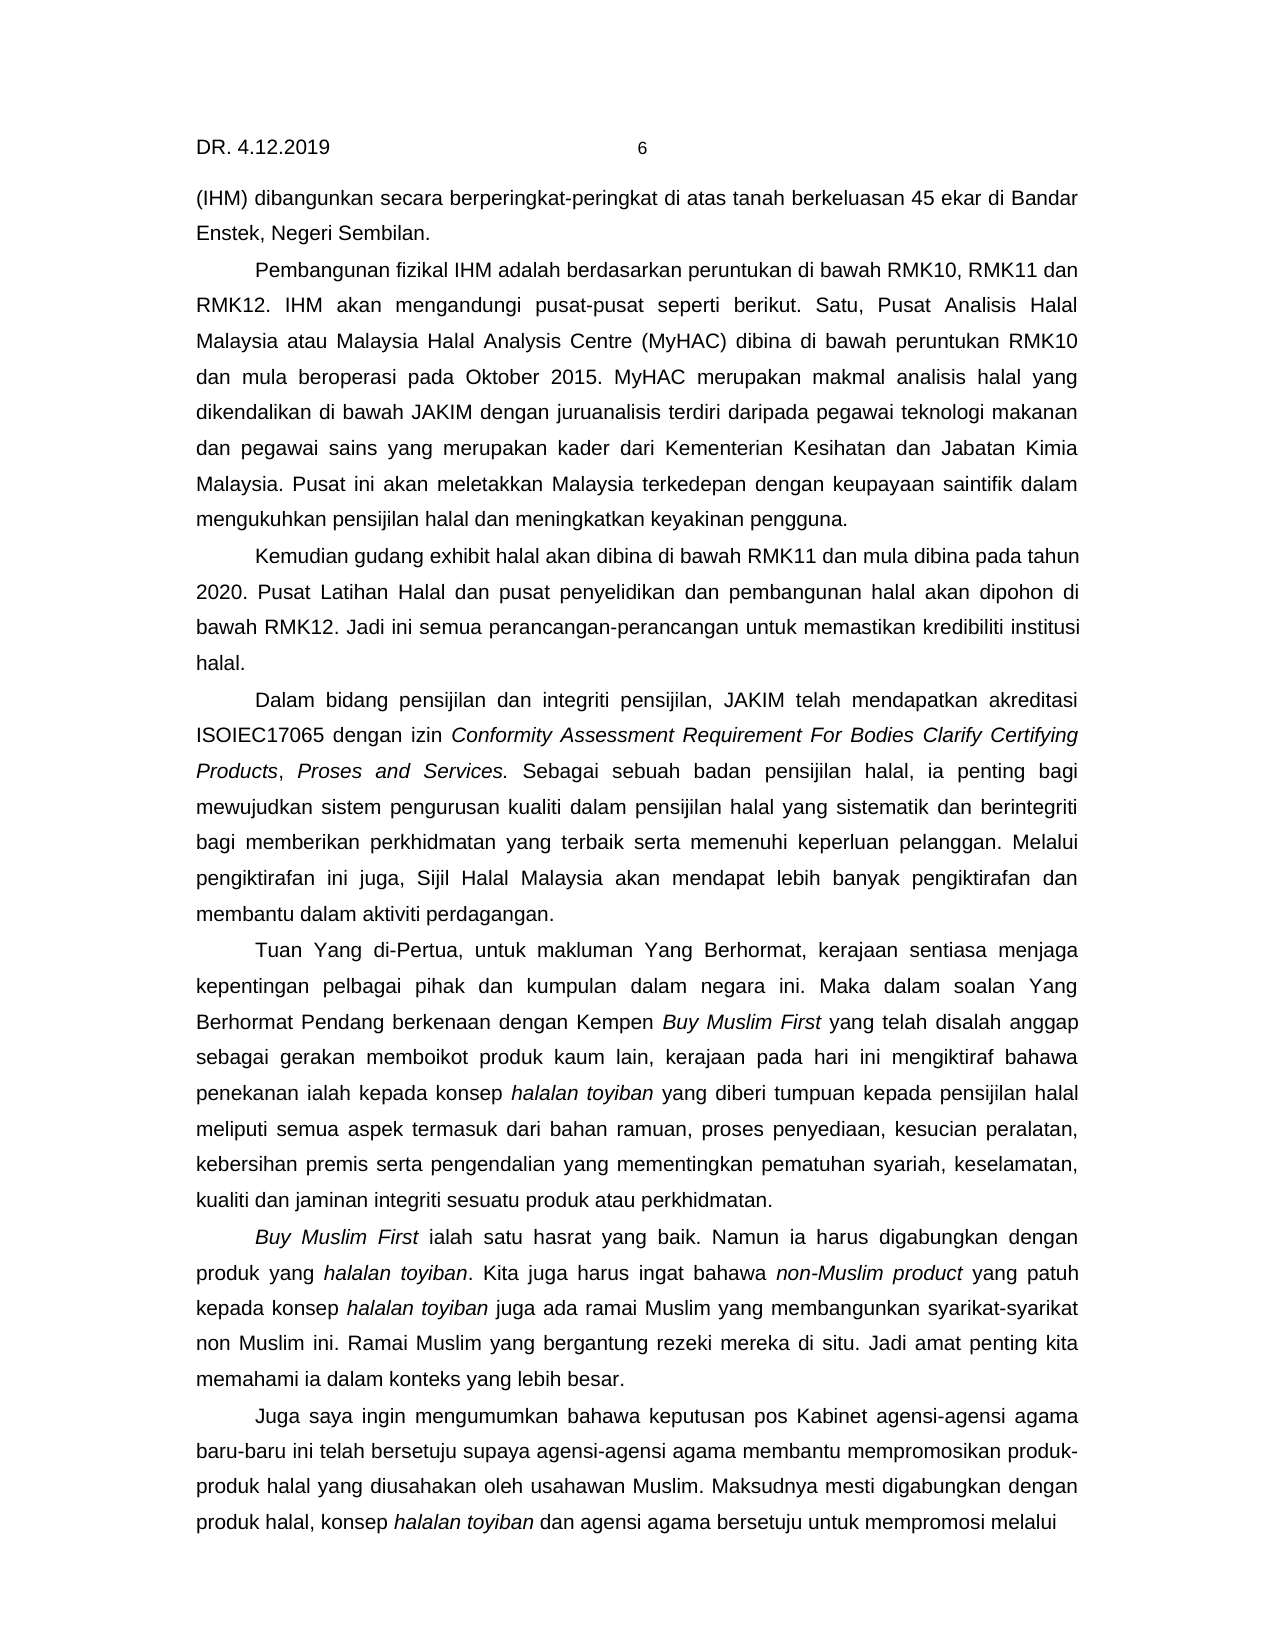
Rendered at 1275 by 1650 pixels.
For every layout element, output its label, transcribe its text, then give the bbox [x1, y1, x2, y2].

text Pembangunan fizikal IHM adalah berdasarkan peruntukan di bawah RMK10, RMK11 dan RMK12. IHM akan mengandungi pusat-pusat seperti berikut. Satu, Pusat Analisis Halal Malaysia atau Malaysia Halal Analysis Centre (MyHAC) dibina di bawah peruntukan RMK10 dan mula beroperasi pada Oktober 2015. MyHAC merupakan makmal analisis halal yang dikendalikan di bawah JAKIM dengan juruanalisis terdiri daripada pegawai teknologi makanan dan pegawai sains yang merupakan kader dari Kementerian Kesihatan dan Jabatan Kimia Malaysia. Pusat ini akan meletakkan Malaysia terkedepan dengan keupayaan saintifik dalam mengukuhkan pensijilan halal dan meningkatkan keyakinan pengguna. [196, 258, 1079, 531]
text Dalam bidang pensijilan dan integriti pensijilan, JAKIM telah mendapatkan akreditasi ISOIEC17065 dengan izin Conformity Assessment Requirement For Bodies Clarify Certifying Products, Proses and Services. Sebagai sebuah badan pensijilan halal, ia penting bagi mewujudkan sistem pengurusan kualiti dalam pensijilan halal yang sistematik dan berintegriti bagi memberikan perkhidmatan yang terbaik serta memenuhi keperluan pelanggan. Melalui pengiktirafan ini juga, Sijil Halal Malaysia akan mendapat lebih banyak pengiktirafan dan membantu dalam aktiviti perdagangan. [196, 688, 1079, 925]
text Buy Muslim First ialah satu hasrat yang baik. Namun ia harus digabungkan dengan produk yang halalan toyiban. Kita juga harus ingat bahawa non-Muslim product yang patuh kepada konsep halalan toyiban juga ada ramai Muslim yang membangunkan syarikat-syarikat non Muslim ini. Ramai Muslim yang bergantung rezeki mereka di situ. Jadi amat penting kita memahami ia dalam konteks yang lebih besar. [196, 1225, 1079, 1391]
text Tuan Yang di-Pertua, untuk makluman Yang Berhormat, kerajaan sentiasa menjaga kepentingan pelbagai pihak dan kumpulan dalam negara ini. Maka dalam soalan Yang Berhormat Pendang berkenaan dengan Kempen Buy Muslim First yang telah disalah anggap sebagai gerakan memboikot produk kaum lain, kerajaan pada hari ini mengiktiraf bahawa penekanan ialah kepada konsep halalan toyiban yang diberi tumpuan kepada pensijilan halal meliputi semua aspek termasuk dari bahan ramuan, proses penyediaan, kesucian peralatan, kebersihan premis serta pengendalian yang mementingkan pematuhan syariah, keselamatan, kualiti dan jaminan integriti sesuatu produk atau perkhidmatan. [196, 938, 1079, 1212]
text Kemudian gudang exhibit halal akan dibina di bawah RMK11 dan mula dibina pada tahun 2020. Pusat Latihan Halal dan pusat penyelidikan dan pembangunan halal akan dipohon di bawah RMK12. Jadi ini semua perancangan-perancangan untuk memastikan kredibiliti institusi halal. [196, 544, 1081, 674]
text Juga saya ingin mengumumkan bahawa keputusan pos Kabinet agensi-agensi agama baru-baru ini telah bersetuju supaya agensi-agensi agama membantu mempromosikan produk-produk halal yang diusahakan oleh usahawan Muslim. Maksudnya mesti digabungkan dengan produk halal, konsep halalan toyiban dan agensi agama bersetuju untuk mempromosi melalui [196, 1403, 1079, 1534]
text (IHM) dibangunkan secara berperingkat-peringkat di atas tanah berkeluasan 45 ekar di Bandar Enstek, Negeri Sembilan. [196, 186, 1079, 245]
text DR. 4.12.2019 6 [196, 135, 1125, 159]
